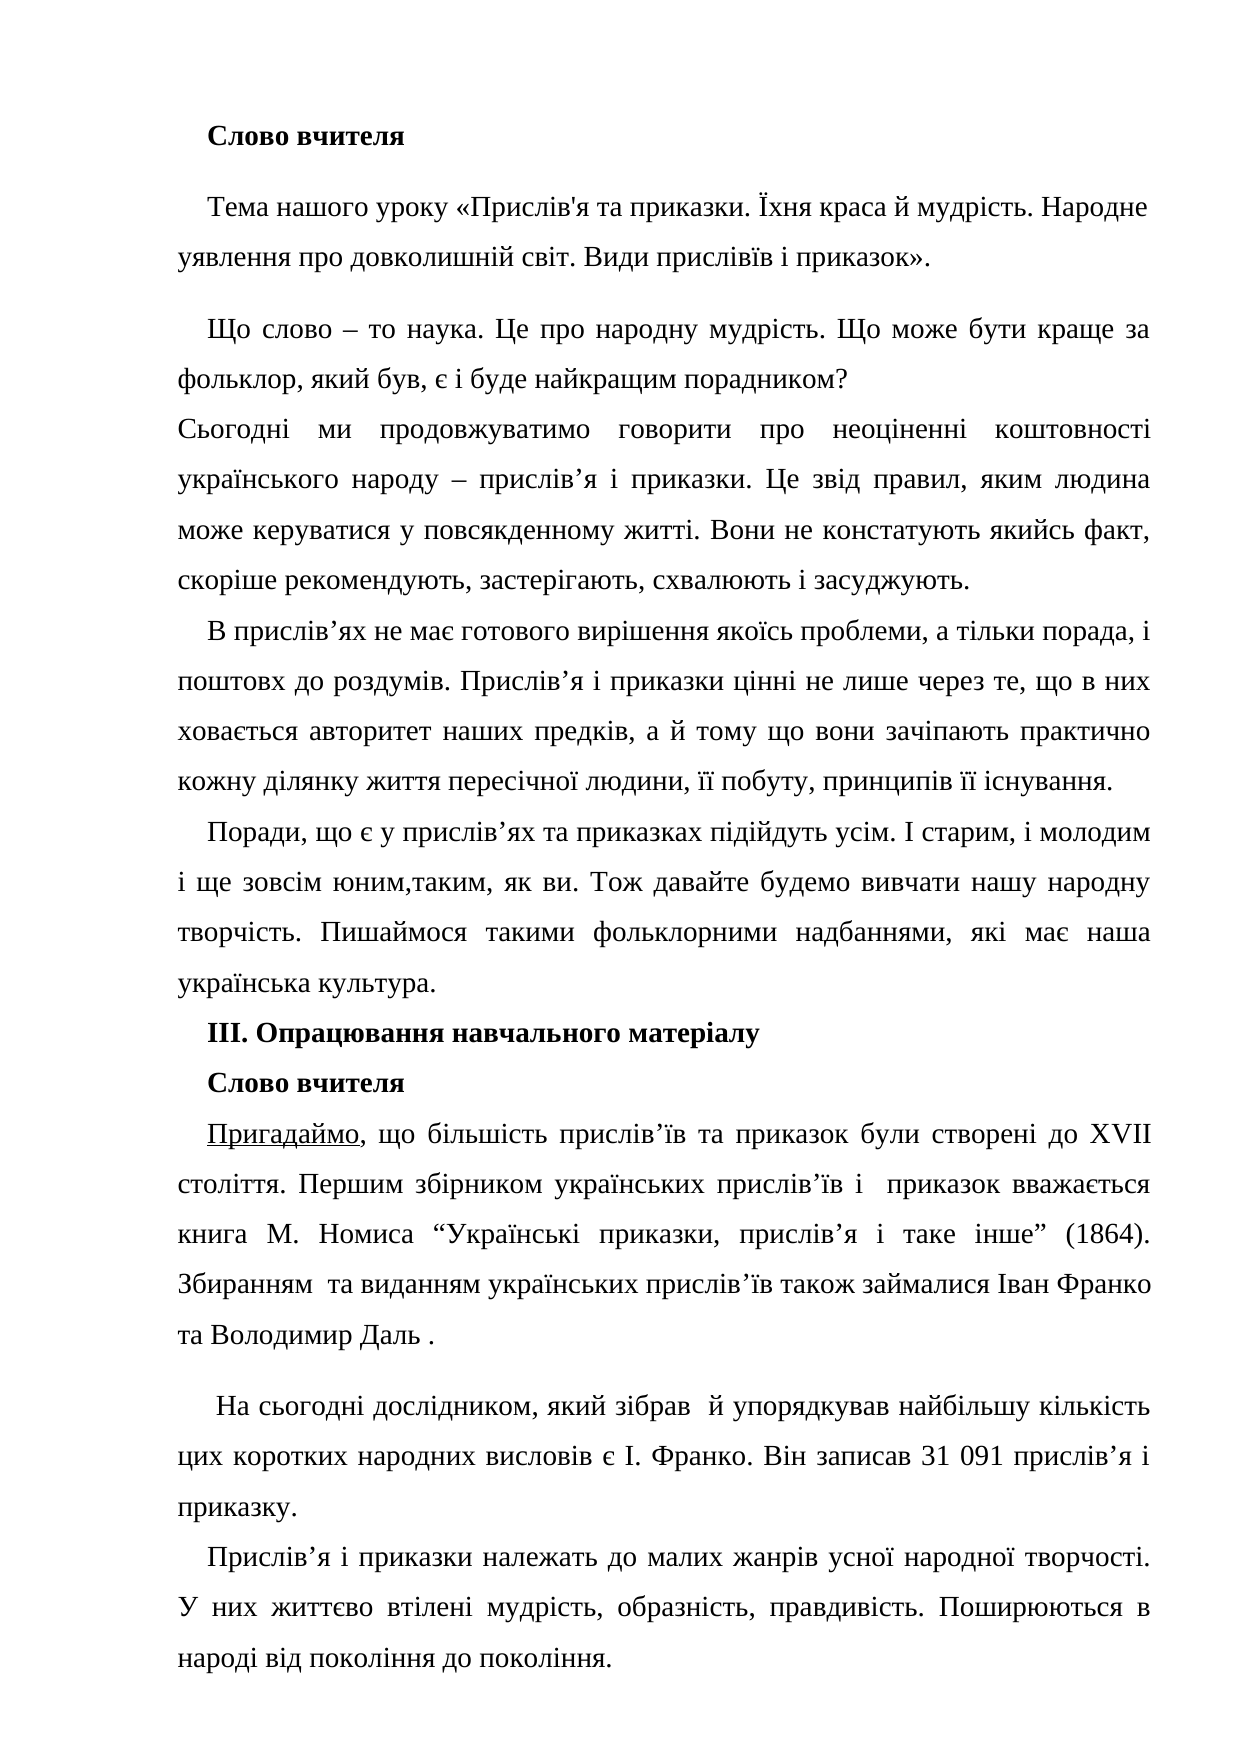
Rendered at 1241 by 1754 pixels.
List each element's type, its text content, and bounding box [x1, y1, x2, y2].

text Пригадаймо, що більшість прислів’їв та приказок були створені до ХVІІ століття. Першим збірником українських прислів’їв і приказок вважається книга М. Номиса “Українські приказки, прислів’я і таке інше” (1864). Збиранням та виданням українських прислів’їв також займалися Іван Франко та Володимир Даль . [177, 1116, 1152, 1351]
text Сьогодні ми продовжуватимо говорити про неоціненні коштовності українського народу – прислів’я і приказки. Це звід правил, яким людина може керуватися у повсякденному житті. Вони не констатують якийсь факт, скоріше рекомендують, застерігають, схвалюють і засуджують. [177, 411, 1152, 596]
text Що слово – то наука. Це про народну мудрість. Що може бути краще за фольклор, який був, є і буде найкращим порадником? [177, 311, 1152, 394]
text Прислів’я і приказки належать до малих жанрів усної народної творчості. У них життєво втілені мудрість, образність, правдивість. Поширюються в народі від покоління до покоління. [177, 1539, 1152, 1673]
text Слово вчителя [207, 118, 1152, 152]
text В прислів’ях не має готового вирішення якоїсь проблеми, а тільки порада, і поштовх до роздумів. Прислів’я і приказки цінні не лише через те, що в них ховається авторитет наших предків, а й тому що вони зачіпають практично кожну ділянку життя пересічної людини, її побуту, принципів її існування. [177, 613, 1152, 797]
text Поради, що є у прислів’ях та приказках підійдуть усім. І старим, і молодим і ще зовсім юним,таким, як ви. Тож давайте будемо вивчати нашу народну творчість. Пишаймося такими фольклорними надбаннями, які має наша українська культура. [177, 814, 1152, 998]
text На сьогодні дослідником, який зібрав й упорядкував найбільшу кількість цих коротких народних висловів є І. Франко. Він записав 31 091 прислів’я і приказку. [177, 1388, 1152, 1522]
text Слово вчителя [177, 1065, 1152, 1099]
text Тема нашого уроку «Прислів'я та приказки. Їхня краса й мудрість. Народне уявлення про довколишній світ. Види прислівїв і приказок». [177, 189, 1152, 273]
text ІІІ. Опрацювання навчального матеріалу [177, 1015, 1152, 1049]
